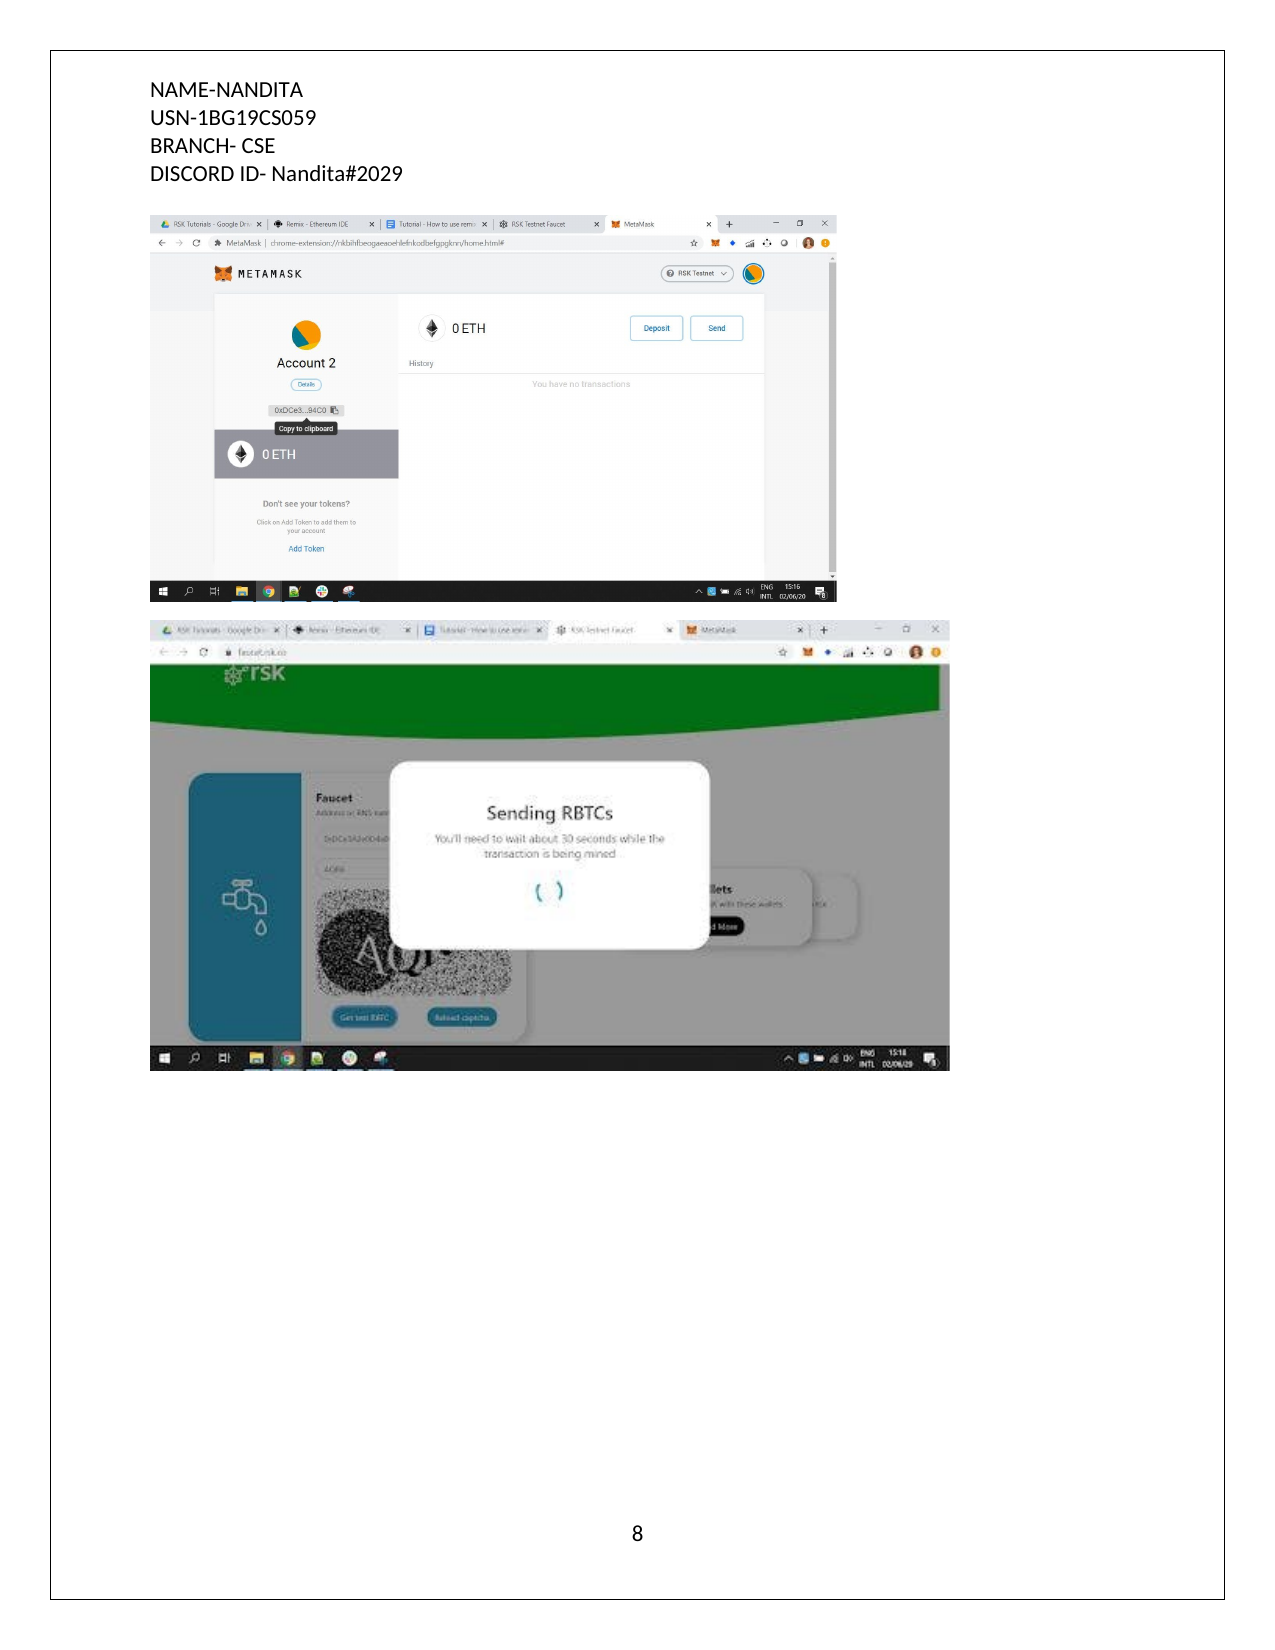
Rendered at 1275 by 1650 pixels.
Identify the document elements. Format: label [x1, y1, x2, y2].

picture [150, 620, 950, 1071]
picture [150, 215, 837, 602]
